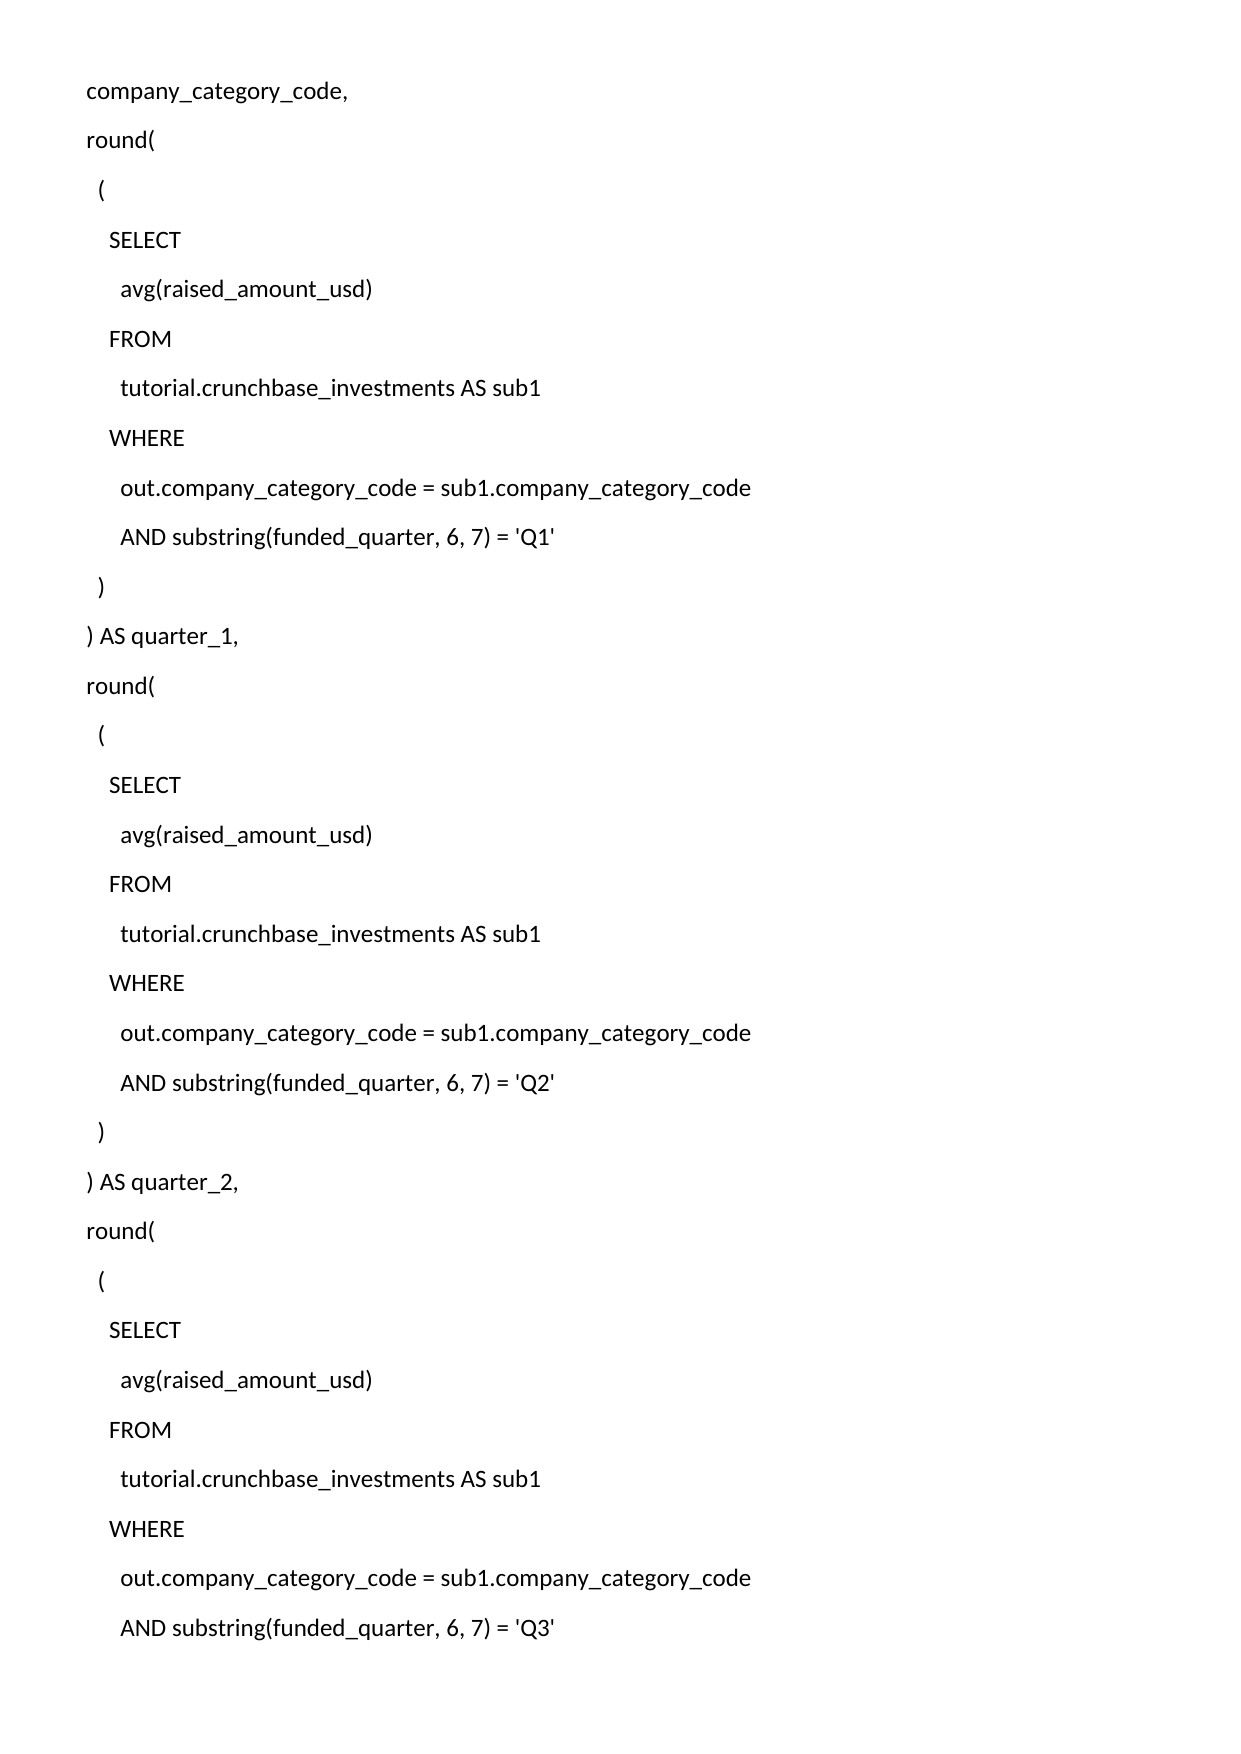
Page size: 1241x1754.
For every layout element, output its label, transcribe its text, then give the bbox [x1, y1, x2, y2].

text FROM [75, 323, 1165, 353]
text tutorial.crunchbase_investments AS sub1 [75, 918, 1165, 948]
text avg(raised_amount_usd) [75, 1364, 1165, 1395]
text out.company_category_code = sub1.company_category_code [75, 472, 1165, 502]
text tutorial.crunchbase_investments AS sub1 [75, 1463, 1165, 1494]
text ) AS quarter_2, [75, 1166, 1165, 1196]
text WHERE [75, 1513, 1165, 1543]
text round( [75, 1215, 1165, 1246]
text SELECT [75, 224, 1165, 254]
text AND substring(funded_quarter, 6, 7) = 'Q1' [75, 521, 1165, 552]
text FROM [75, 868, 1165, 899]
text SELECT [75, 1314, 1165, 1345]
text ) [75, 1116, 1165, 1147]
text round( [75, 124, 1165, 155]
text SELECT [75, 769, 1165, 800]
text avg(raised_amount_usd) [75, 819, 1165, 849]
text ( [75, 174, 1165, 205]
text WHERE [75, 967, 1165, 998]
text ) [75, 571, 1165, 601]
text company_category_code, [75, 75, 1165, 106]
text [75, 1562, 1165, 1593]
text FROM [75, 1414, 1165, 1444]
text round( [75, 670, 1165, 701]
text ) AS quarter_1, [75, 620, 1165, 651]
text tutorial.crunchbase_investments AS sub1 [75, 372, 1165, 403]
text out.company_category_code = sub1.company_category_code [75, 1017, 1165, 1048]
text ( [75, 719, 1165, 750]
text AND substring(funded_quarter, 6, 7) = 'Q2' [75, 1067, 1165, 1097]
text ( [75, 1265, 1165, 1296]
text avg(raised_amount_usd) [75, 273, 1165, 304]
text WHERE [75, 422, 1165, 453]
text AND substring(funded_quarter, 6, 7) = 'Q3' [75, 1612, 1165, 1643]
